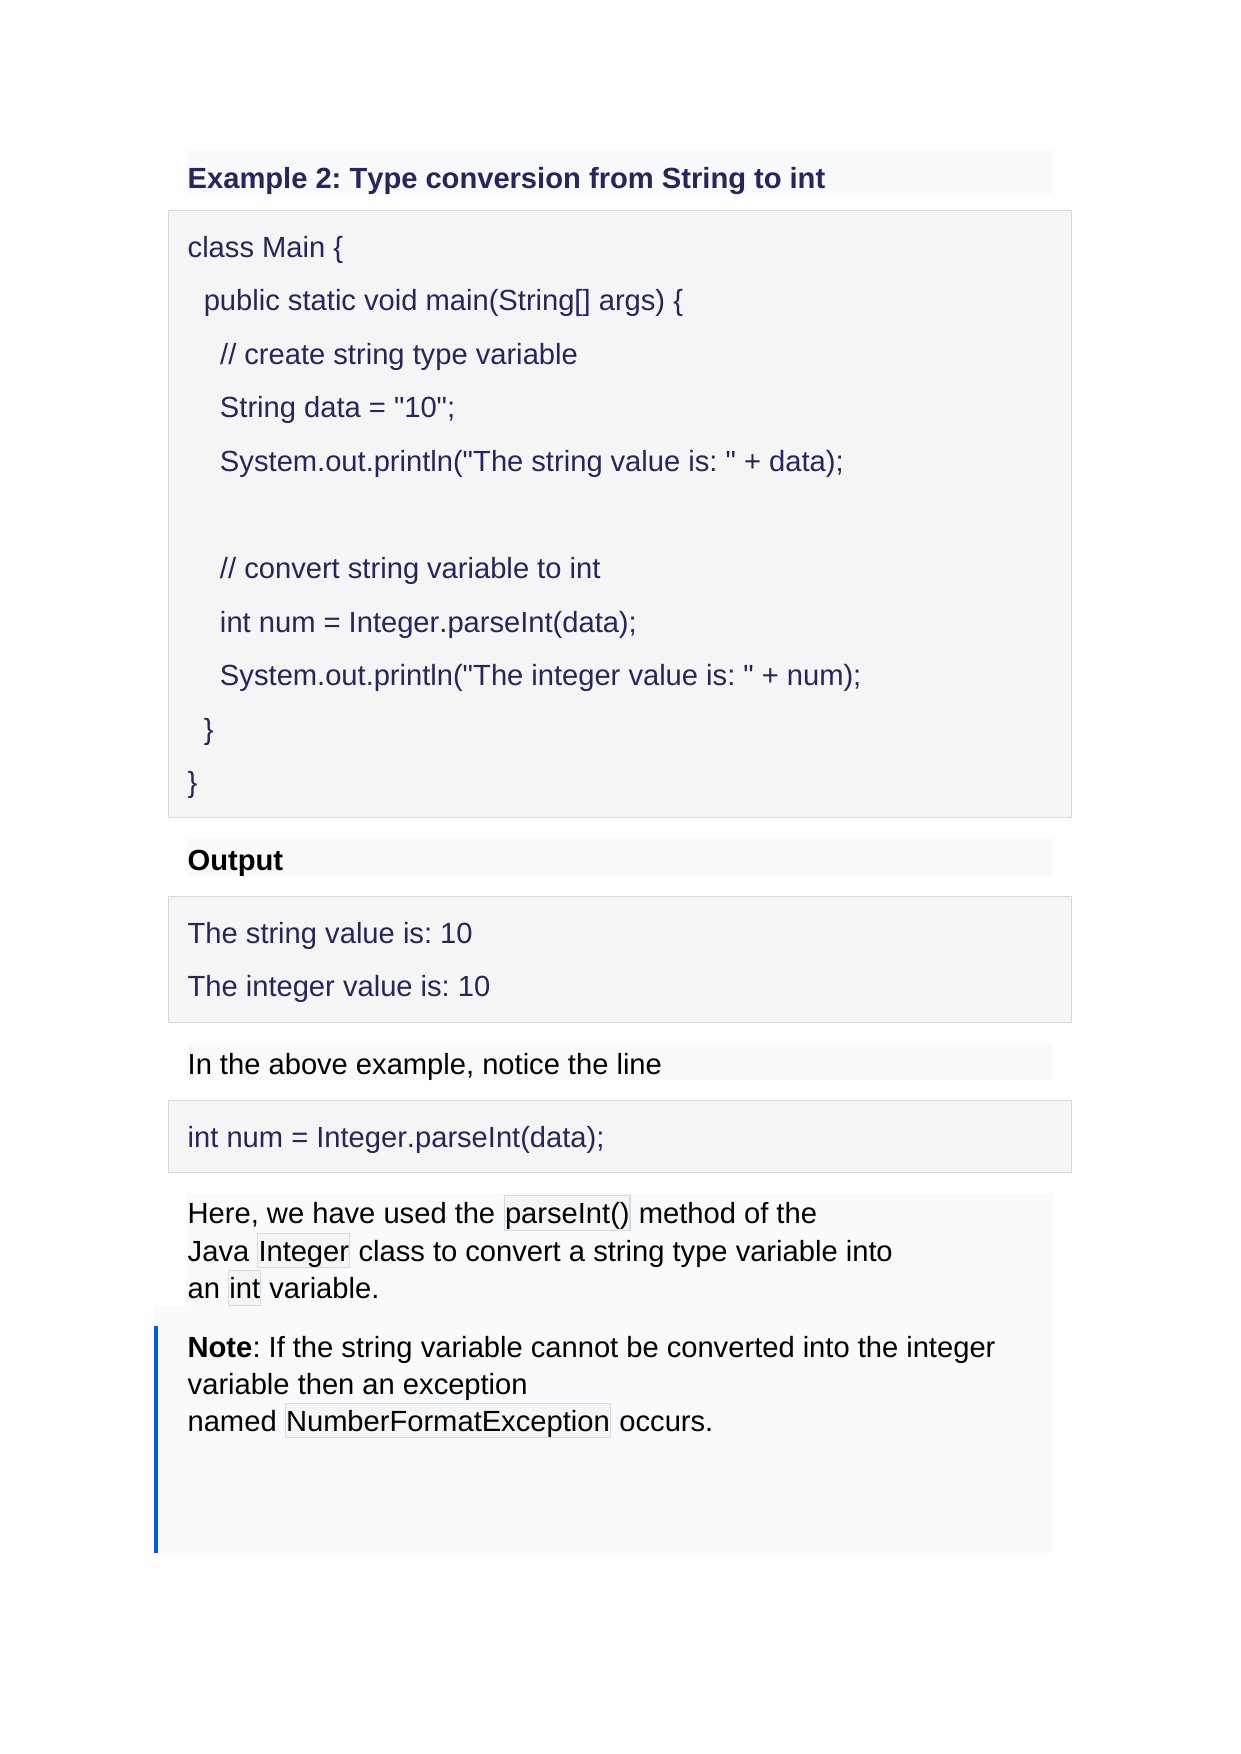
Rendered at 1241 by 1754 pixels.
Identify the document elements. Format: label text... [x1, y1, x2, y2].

text } [169, 745, 1071, 817]
text System.out.println("The string value is: " + data); [169, 424, 1071, 477]
text System.out.println("The integer value is: " + num); [169, 638, 1071, 692]
text The integer value is: 10 [169, 949, 1071, 1022]
text // create string type variable [169, 317, 1071, 370]
text int num = Integer.parseInt(data); [169, 1101, 1071, 1172]
subtitle Example 2: Type conversion from String to int [187, 150, 1053, 195]
text The string value is: 10 [169, 897, 1071, 949]
text } [169, 692, 1071, 745]
text In the above example, notice the line [187, 1043, 1053, 1080]
text public static void main(String[] args) { [169, 263, 1071, 317]
text Note: If the string variable cannot be converted into the integer variable then an exception named NumberFormatException occurs. [158, 1326, 1053, 1438]
text // convert string variable to int [169, 531, 1071, 584]
text int num = Integer.parseInt(data); [169, 585, 1071, 638]
text Here, we have used the parseInt() method of the Java Integer class to convert a string type variable into an int variable. [187, 1193, 1053, 1306]
text class Main { [169, 211, 1071, 263]
text Output [187, 838, 1053, 876]
text String data = "10"; [169, 371, 1071, 424]
